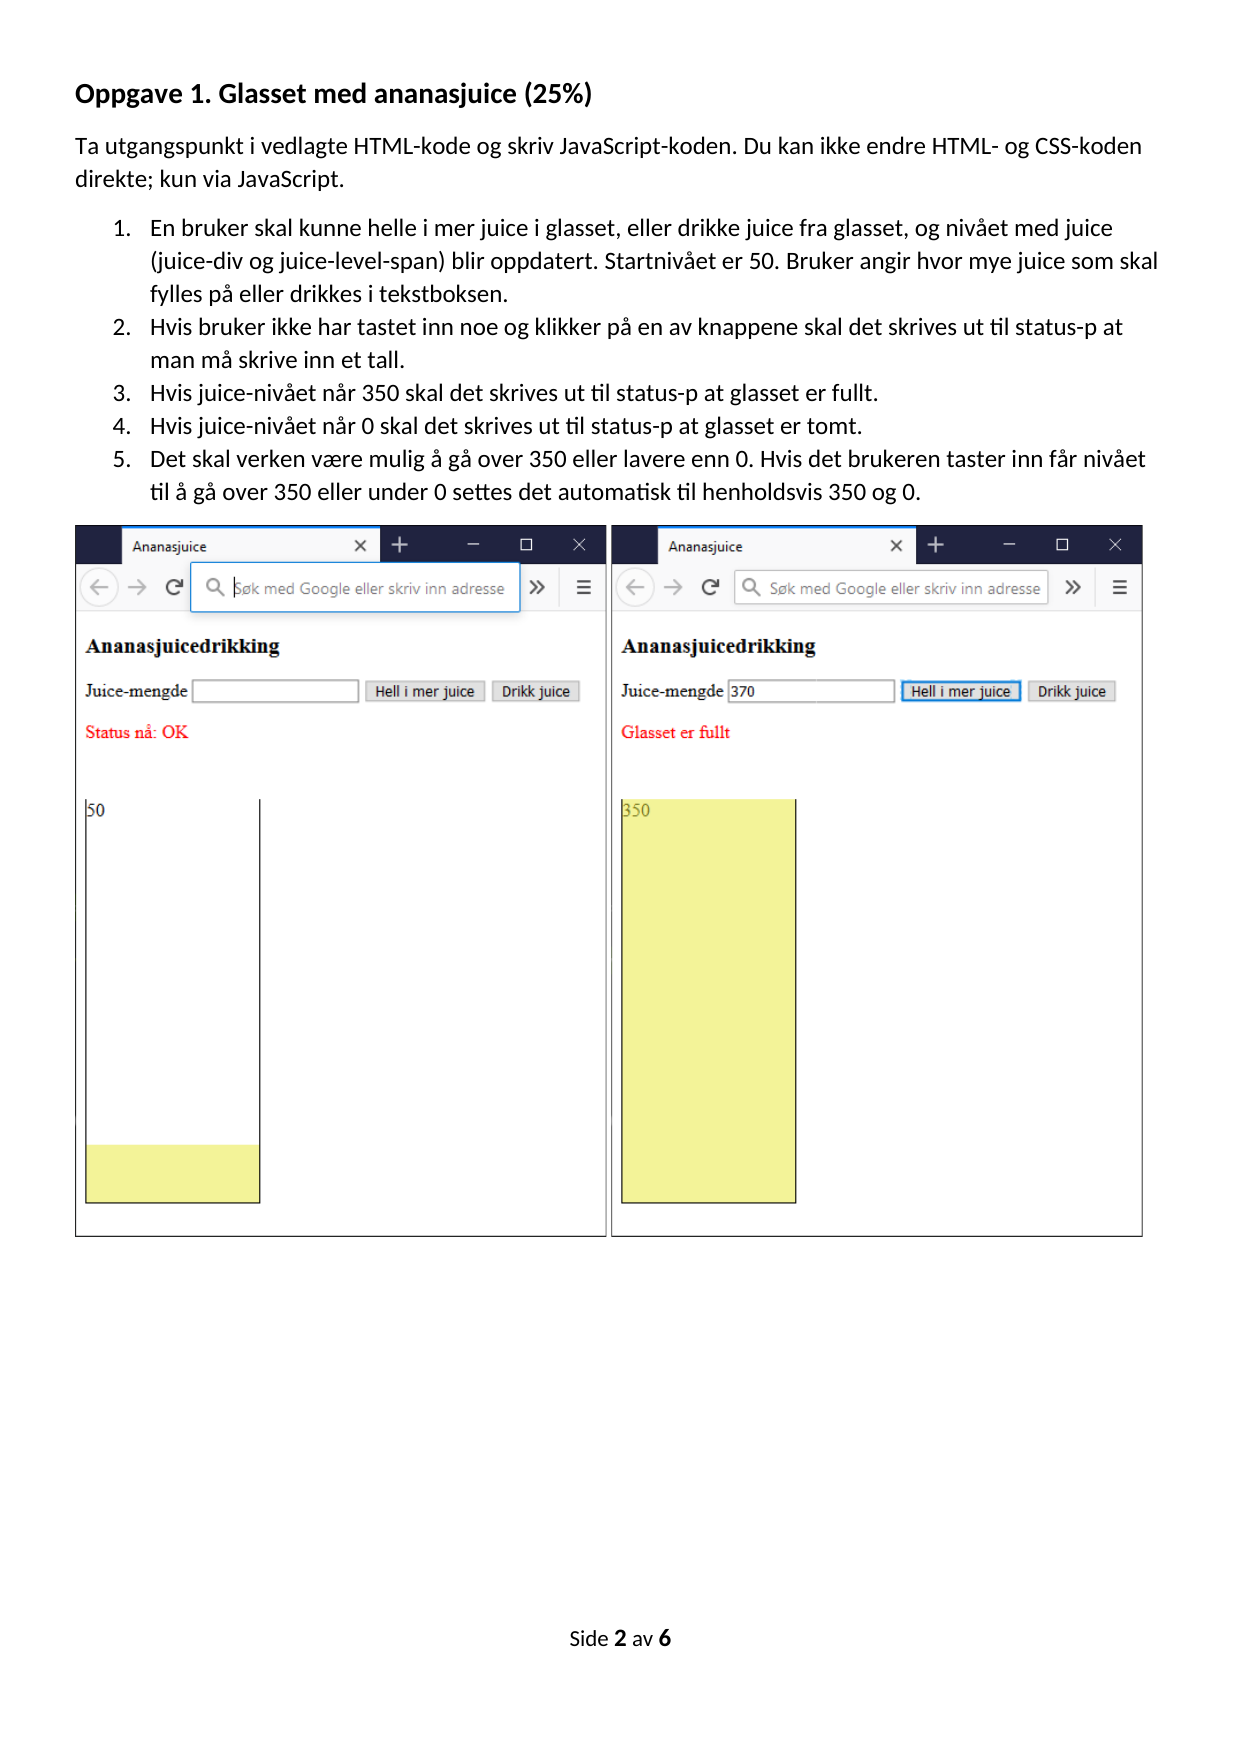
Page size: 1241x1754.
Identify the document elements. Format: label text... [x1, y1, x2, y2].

list Det skal verken være mulig å gå over 350 eller lavere enn 0. Hvis det brukeren taster inn får nivået til å gå over 350 eller under 0 settes det automatisk til henholdsvis 350 og 0. [112, 443, 1165, 506]
text Oppgave 1. Glasset med ananasjuice (25%) [75, 75, 1165, 111]
picture [75, 525, 607, 1237]
list Hvis juice-nivået når 350 skal det skrives ut til status-p at glasset er fullt. [112, 377, 1165, 408]
list En bruker skal kunne helle i mer juice i glasset, eller drikke juice fra glasset, og nivået med juice (juice-div og juice-level-span) blir oppdatert. Startnivået er 50. Bruker angir hvor mye juice som skal fylles på eller drikkes i tekstboksen. [112, 213, 1165, 309]
text Ta utgangspunkt i vedlagte HTML-kode og skriv JavaScript-koden. Du kan ikke endre HTML- og CSS-koden direkte; kun via JavaScript. [75, 130, 1165, 193]
list Hvis bruker ikke har tastet inn noe og klikker på en av knappene skal det skrives ut til status-p at man må skrive inn et tall. [112, 311, 1165, 375]
picture [611, 525, 1143, 1237]
list Hvis juice-nivået når 0 skal det skrives ut til status-p at glasset er tomt. [112, 410, 1165, 441]
